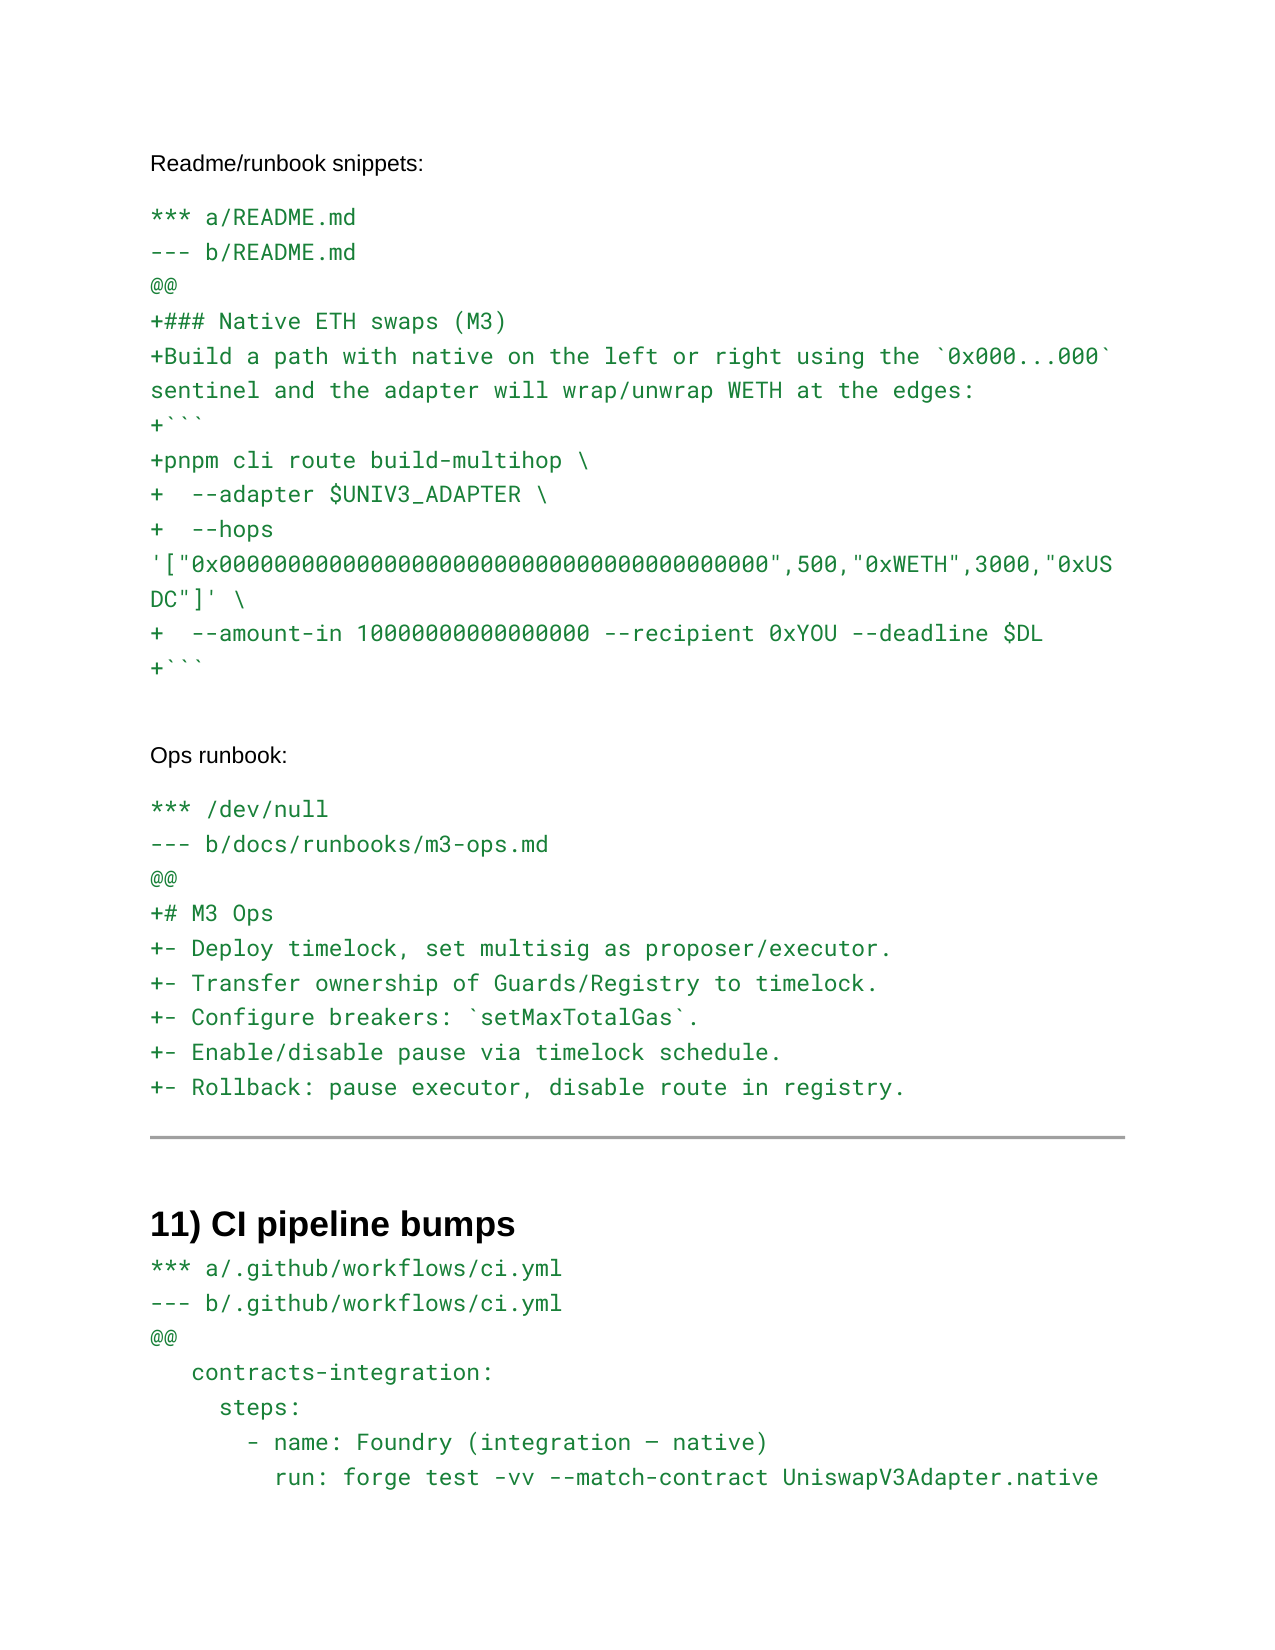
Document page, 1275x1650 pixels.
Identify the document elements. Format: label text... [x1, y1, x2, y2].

subtitle 11) CI pipeline bumps [150, 1204, 1125, 1244]
text --- b/.github/workflows/ci.yml [150, 1287, 1125, 1318]
text *** /dev/null [150, 793, 1125, 824]
text --- b/README.md [150, 236, 1125, 266]
text +- Enable/disable pause via timelock schedule. [150, 1036, 1125, 1067]
text +- Deploy timelock, set multisig as proposer/executor. [150, 932, 1125, 962]
text run: forge test -vv --match-contract UniswapV3Adapter.native [150, 1461, 1125, 1491]
text + --hops '["0x0000000000000000000000000000000000000000",500,"0xWETH",3000,"0xUSDC"]' \ [150, 513, 1125, 613]
text steps: [150, 1391, 1125, 1422]
text +### Native ETH swaps (M3) [150, 305, 1125, 336]
text @@ [150, 1322, 1125, 1352]
text --- b/docs/runbooks/m3-ops.md [150, 828, 1125, 858]
text +- Configure breakers: `setMaxTotalGas`. [150, 1002, 1125, 1032]
text + --amount-in 10000000000000000 --recipient 0xYOU --deadline $DL [150, 618, 1125, 648]
text +- Transfer ownership of Guards/Registry to timelock. [150, 967, 1125, 997]
text Readme/runbook snippets: [150, 150, 1125, 176]
text + --adapter $UNIV3_ADAPTER \ [150, 479, 1125, 509]
text +pnpm cli route build-multihop \ [150, 444, 1125, 474]
text +``` [150, 652, 1125, 682]
text +# M3 Ops [150, 898, 1125, 928]
text *** a/README.md [150, 201, 1125, 232]
text *** a/.github/workflows/ci.yml [150, 1253, 1125, 1283]
text @@ [150, 271, 1125, 301]
text +``` [150, 409, 1125, 440]
text - name: Foundry (integration – native) [150, 1426, 1125, 1456]
text @@ [150, 863, 1125, 893]
text contracts-integration: [150, 1357, 1125, 1387]
text Ops runbook: [150, 742, 1125, 768]
text +Build a path with native on the left or right using the `0x000...000` sentinel and the adapter will wrap/unwrap WETH at the edges: [150, 340, 1125, 405]
text +- Rollback: pause executor, disable route in registry. [150, 1071, 1125, 1101]
